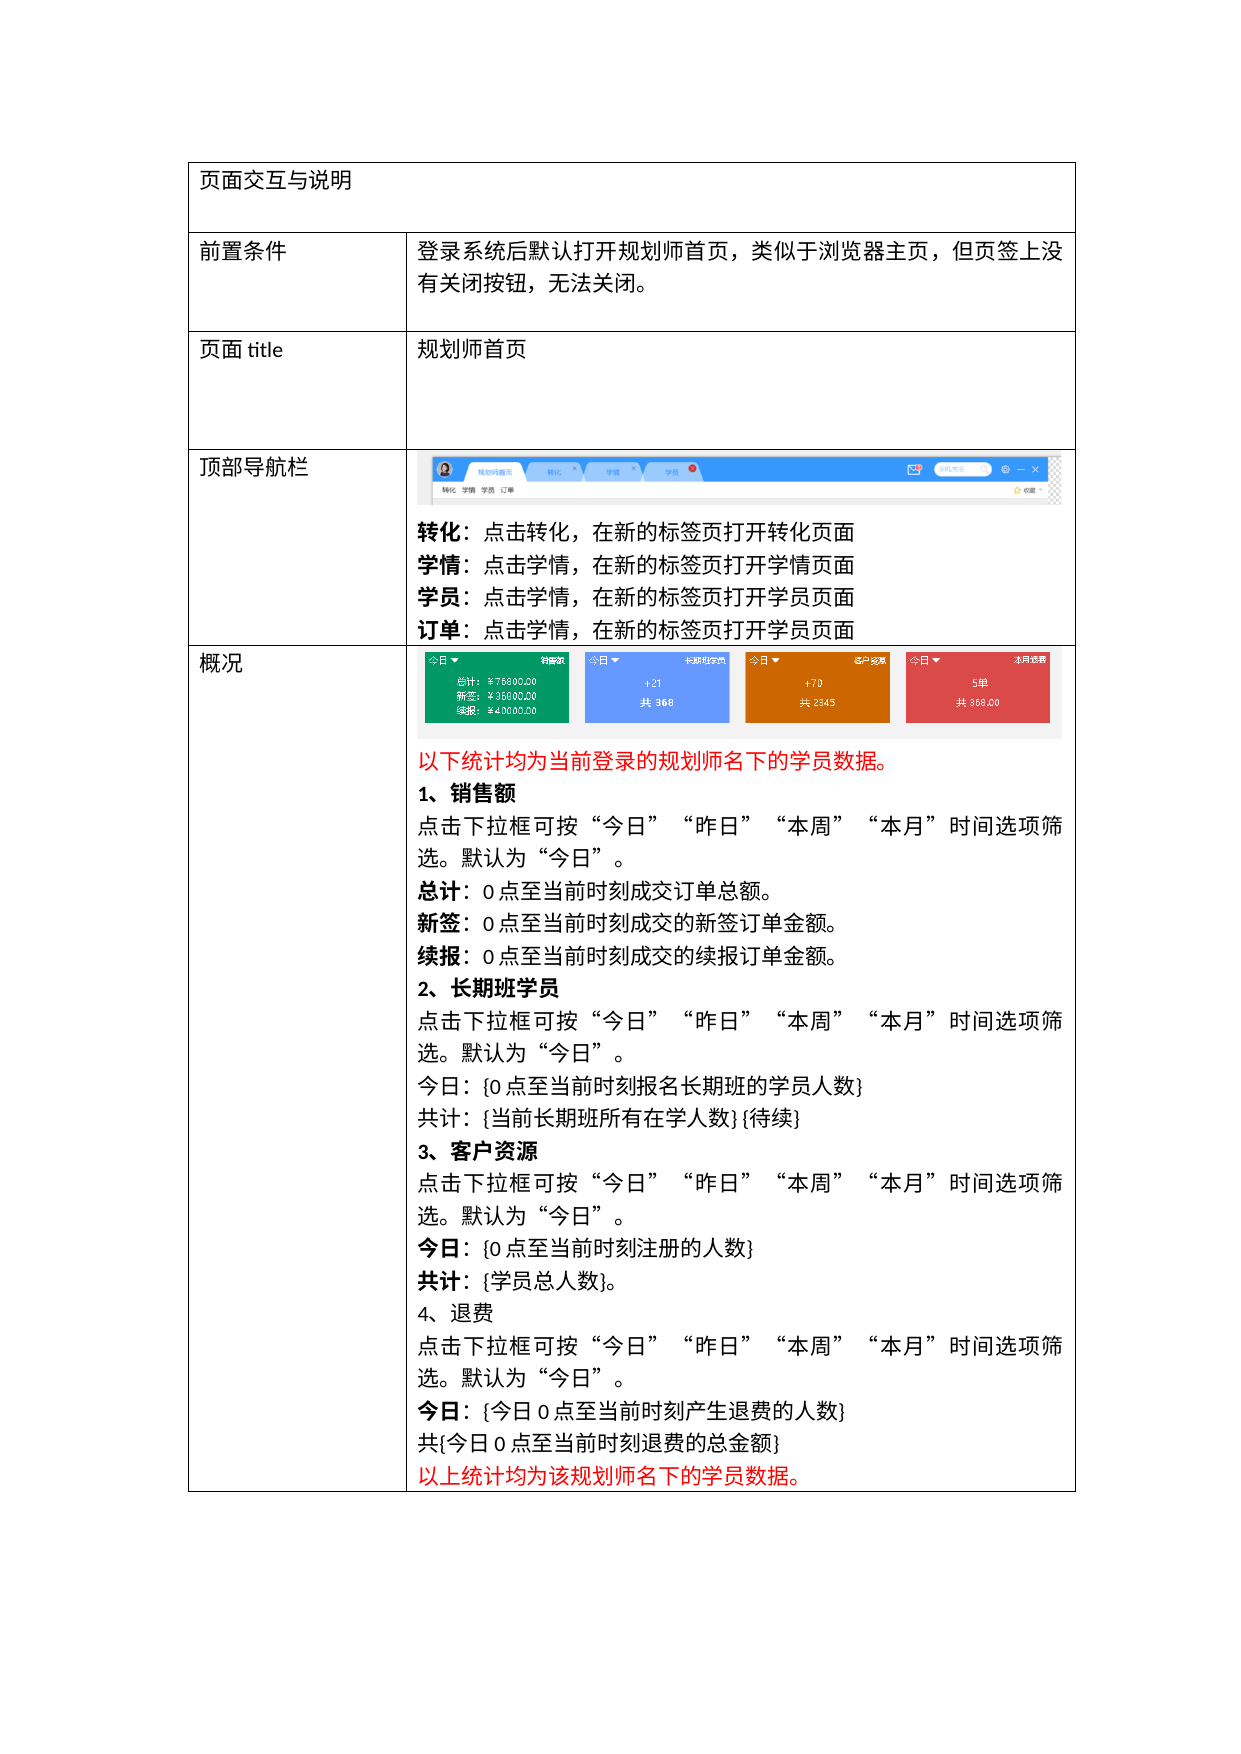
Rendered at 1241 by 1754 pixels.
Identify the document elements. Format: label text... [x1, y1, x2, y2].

table_cell 概况 [189, 646, 406, 1491]
table_cell 转化：点击转化，在新的标签页打开转化页面 学情：点击学情，在新的标签页打开学情页面 学员：点击学情，在新的标签页打开学员页面 订单：点击学情，在新的标签页打开学员页面 [407, 450, 1075, 645]
table_header 页面交互与说明 [189, 163, 1075, 232]
table_cell 规划师首页 [407, 332, 1075, 449]
table_cell 页面title [189, 332, 406, 449]
table_cell 以下统计均为当前登录的规划师名下的学员数据。 销售额 点击下拉框可按“今日”“昨日”“本周”“本月”时间选项筛选。默认为“今日”。 总计：0点至当前时刻成交订单总额。 新签：0点至当前时刻成交的新签订单金额。 续报：0点至当前时刻成交的续报订单金额。 长期班学员 点击下拉框可按“今日”“昨日”“本周”“本月”时间选项筛选。默认为“今日”。 今日：{0点至当前时刻报名长期班的学员人数} 共计：{当前长期班所有在学人数} {待续} 客户资源 点击下拉框可按“今日”“昨日”“本周”“本月”时间选项筛选。默认为“今日”。 今日：{0点至当前时刻注册的人数} 共计：{学员总人数}。 退费 点击下拉框可按“今日”“昨日”“本周”“本月”时间选项筛选。默认为“今日”。 今日：{今日0点至当前时刻产生退费的人数} 共{今日0点至当前时刻退费的总金额} 以上统计均为该规划师名下的学员数据。 [407, 646, 1075, 1491]
table_cell 登录系统后默认打开规划师首页，类似于浏览器主页，但页签上没有关闭按钮，无法关闭。 [407, 233, 1075, 331]
picture [417, 450, 1062, 505]
picture [417, 646, 1062, 739]
table_cell 前置条件 [189, 233, 406, 331]
table_cell 顶部导航栏 [189, 450, 406, 645]
